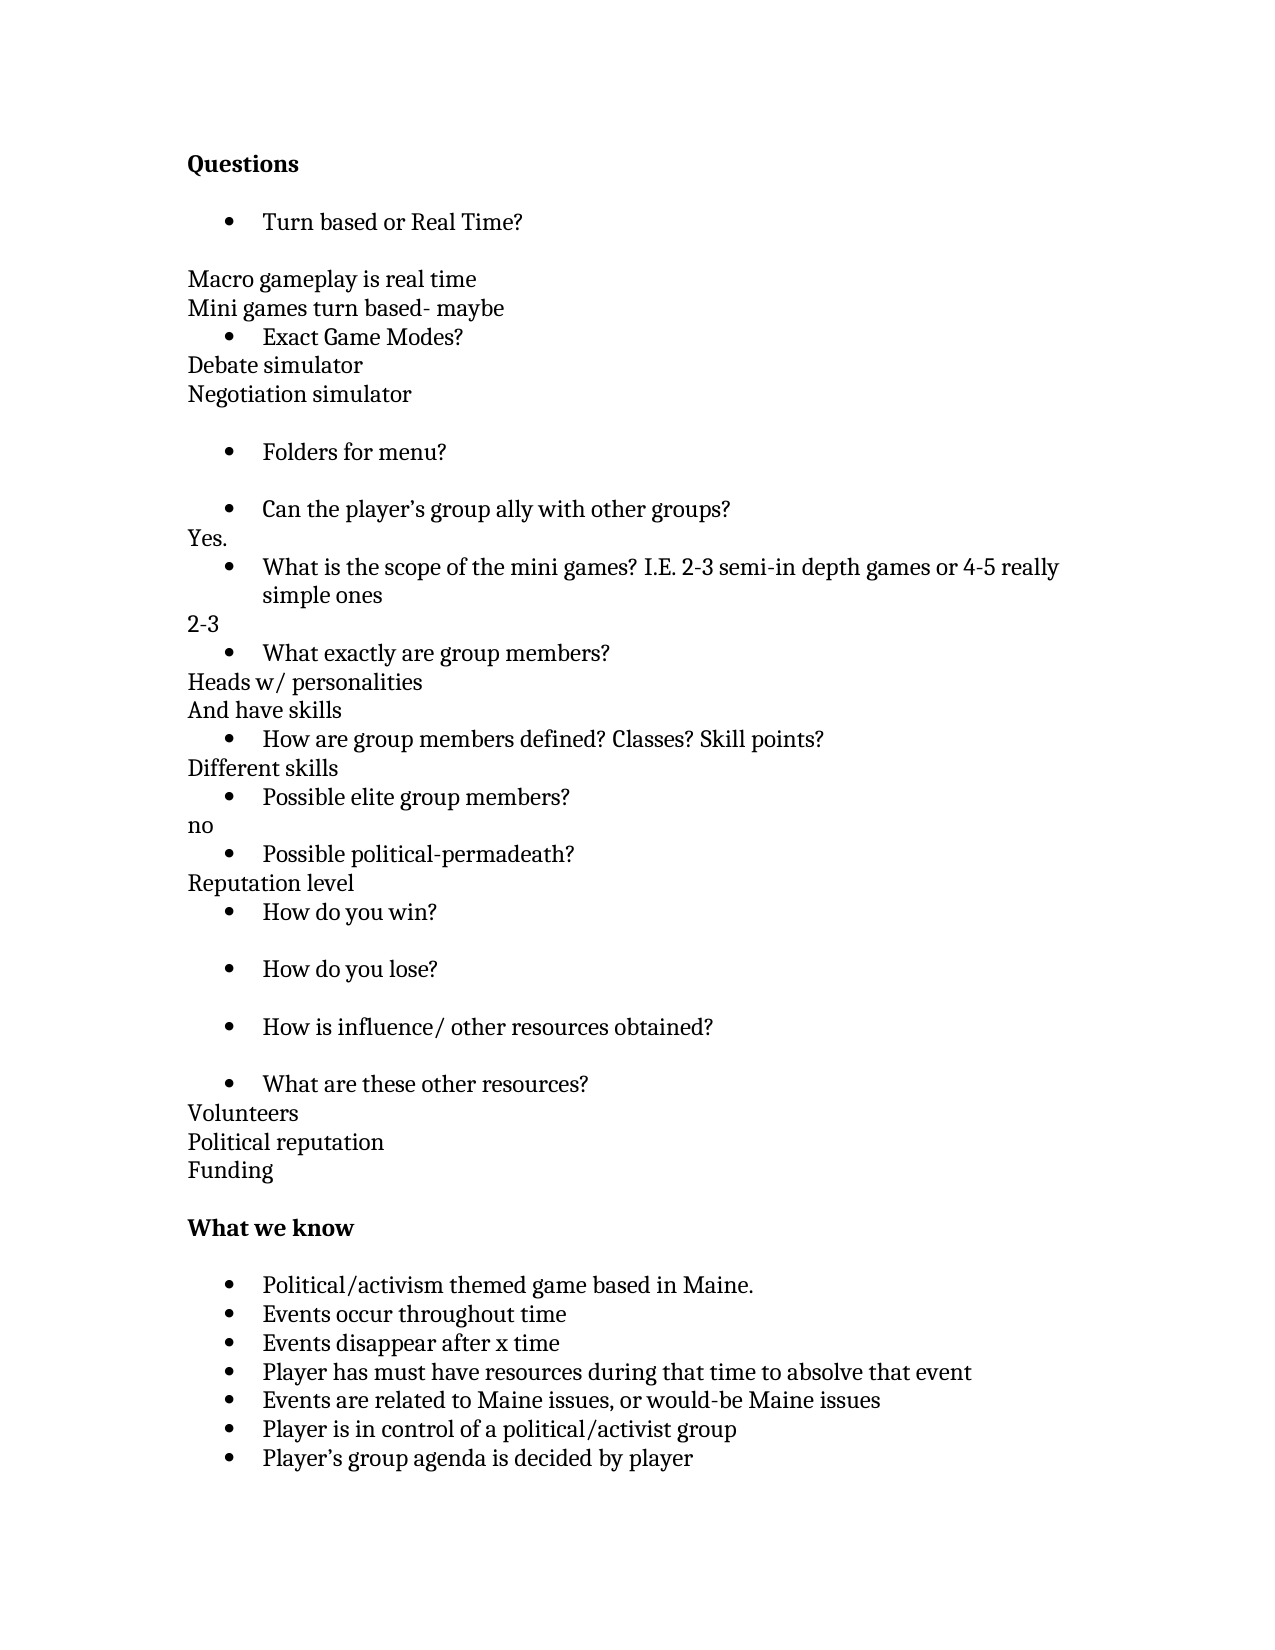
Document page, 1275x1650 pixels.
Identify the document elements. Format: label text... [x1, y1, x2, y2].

list What is the scope of the mini games? I.E. 2-3 semi-in depth games or 4-5 really simple ones [225, 552, 1087, 610]
text Yes. [187, 524, 1087, 552]
text Reputation level [187, 869, 1087, 897]
text Mini games turn based- maybe [187, 294, 1087, 322]
text no [187, 811, 1087, 840]
list Player is in control of a political/activist group [225, 1415, 1087, 1444]
list How do you win? [225, 897, 1087, 926]
list How is influence/ other resources obtained? [225, 1012, 1087, 1041]
list What exactly are group members? [225, 639, 1087, 667]
list Exact Game Modes? [225, 322, 1087, 351]
text Heads w/ personalities [187, 667, 1087, 696]
text Debate simulator [187, 351, 1087, 380]
text And have skills [187, 696, 1087, 725]
text Political reputation [187, 1127, 1087, 1156]
list How do you lose? [225, 955, 1087, 984]
text Different skills [187, 754, 1087, 782]
list Possible political-permadeath? [225, 840, 1087, 869]
list Player has must have resources during that time to absolve that event [225, 1357, 1087, 1386]
text What we know [187, 1214, 1087, 1242]
text 2-3 [187, 610, 1087, 639]
text Negotiation simulator [187, 380, 1087, 409]
text Funding [187, 1156, 1087, 1185]
list Player’s group agenda is decided by player [225, 1444, 1087, 1472]
list How are group members defined? Classes? Skill points? [225, 725, 1087, 754]
list Turn based or Real Time? [225, 207, 1087, 236]
list Can the player’s group ally with other groups? [225, 495, 1087, 524]
list Possible elite group members? [225, 782, 1087, 811]
list Events are related to Maine issues, or would-be Maine issues [225, 1386, 1087, 1415]
text Questions [187, 150, 1087, 179]
text Volunteers [187, 1099, 1087, 1127]
list Events occur throughout time [225, 1300, 1087, 1329]
text Macro gameplay is real time [187, 265, 1087, 294]
list Political/activism themed game based in Maine. [225, 1271, 1087, 1300]
list Folders for menu? [225, 437, 1087, 466]
list Events disappear after x time [225, 1329, 1087, 1357]
list What are these other resources? [225, 1070, 1087, 1099]
